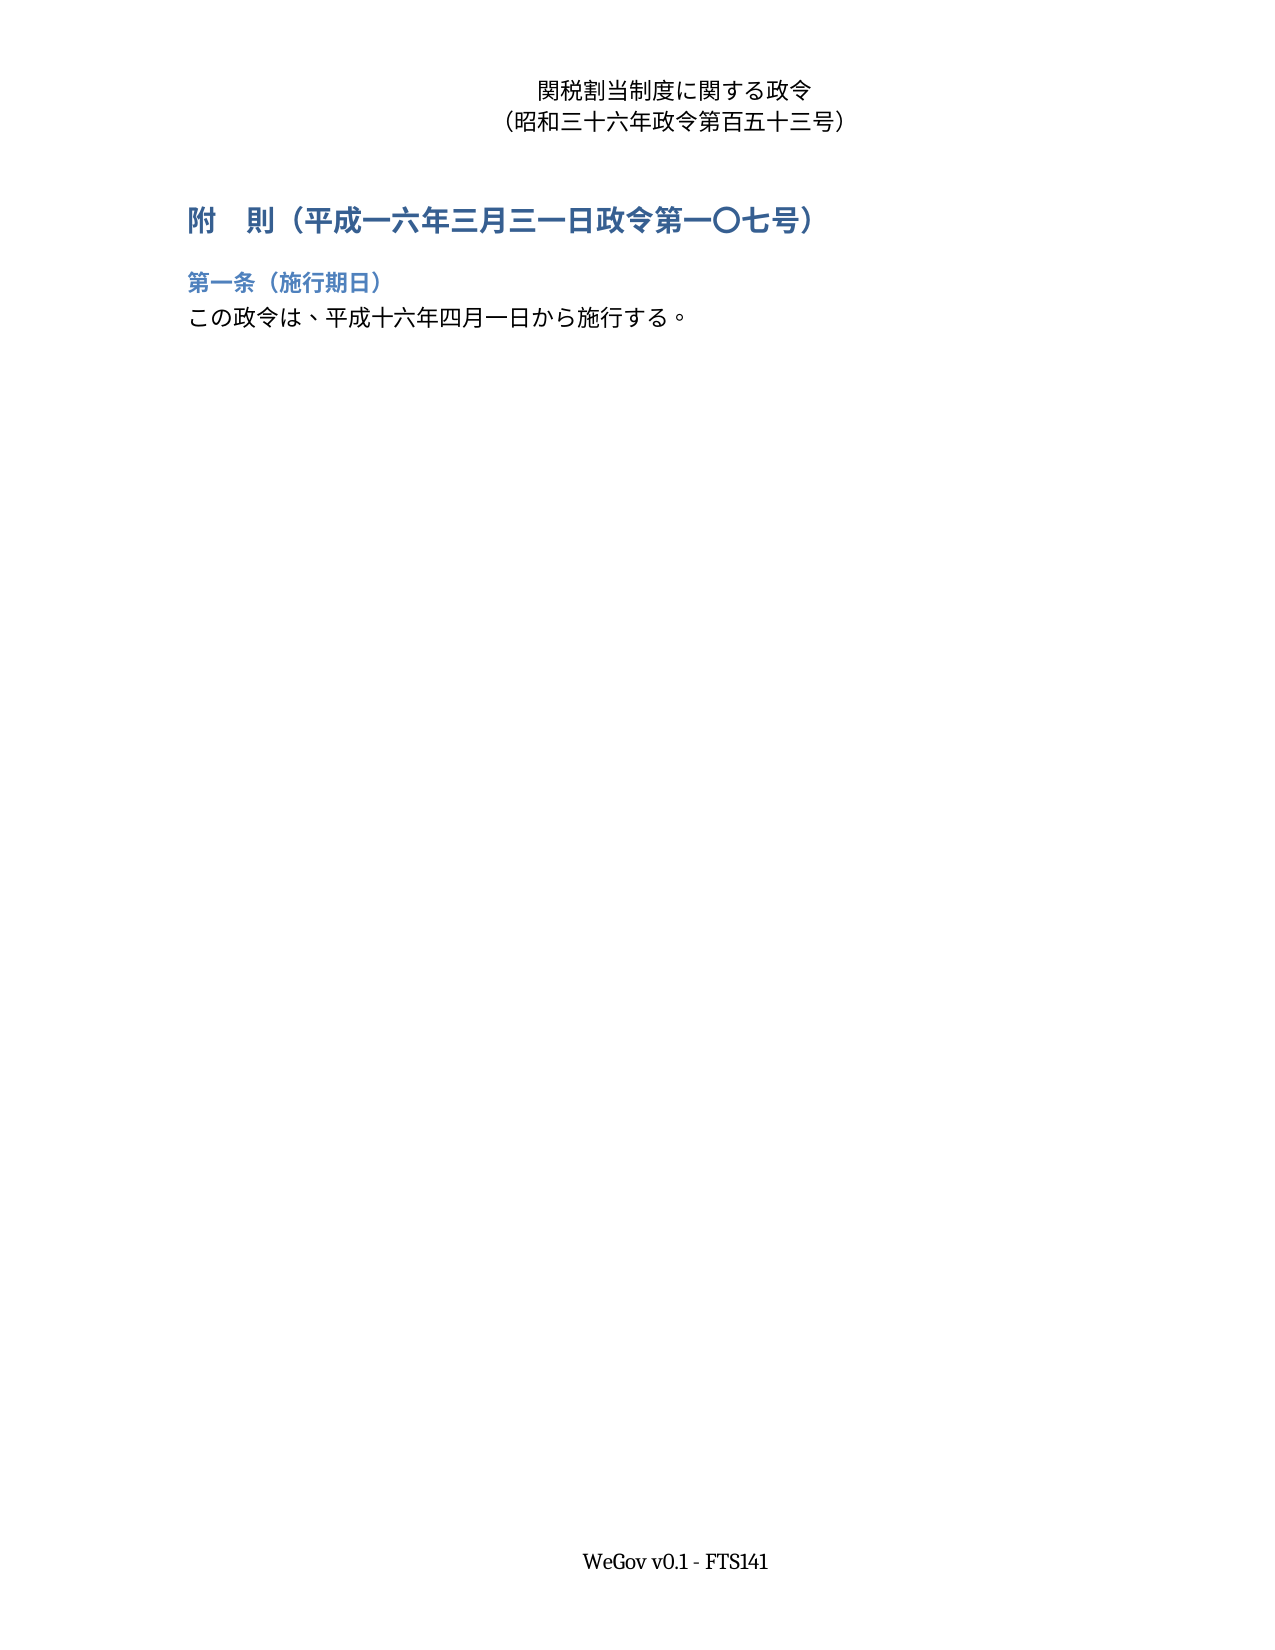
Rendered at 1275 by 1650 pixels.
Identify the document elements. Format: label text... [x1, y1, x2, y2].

subtitle 附 則（平成一六年三月三一日政令第一〇七号） [187, 200, 1087, 240]
subtitle 第一条（施行期日） [187, 266, 1087, 298]
text この政令は、平成十六年四月一日から施行する。 [187, 302, 1087, 334]
